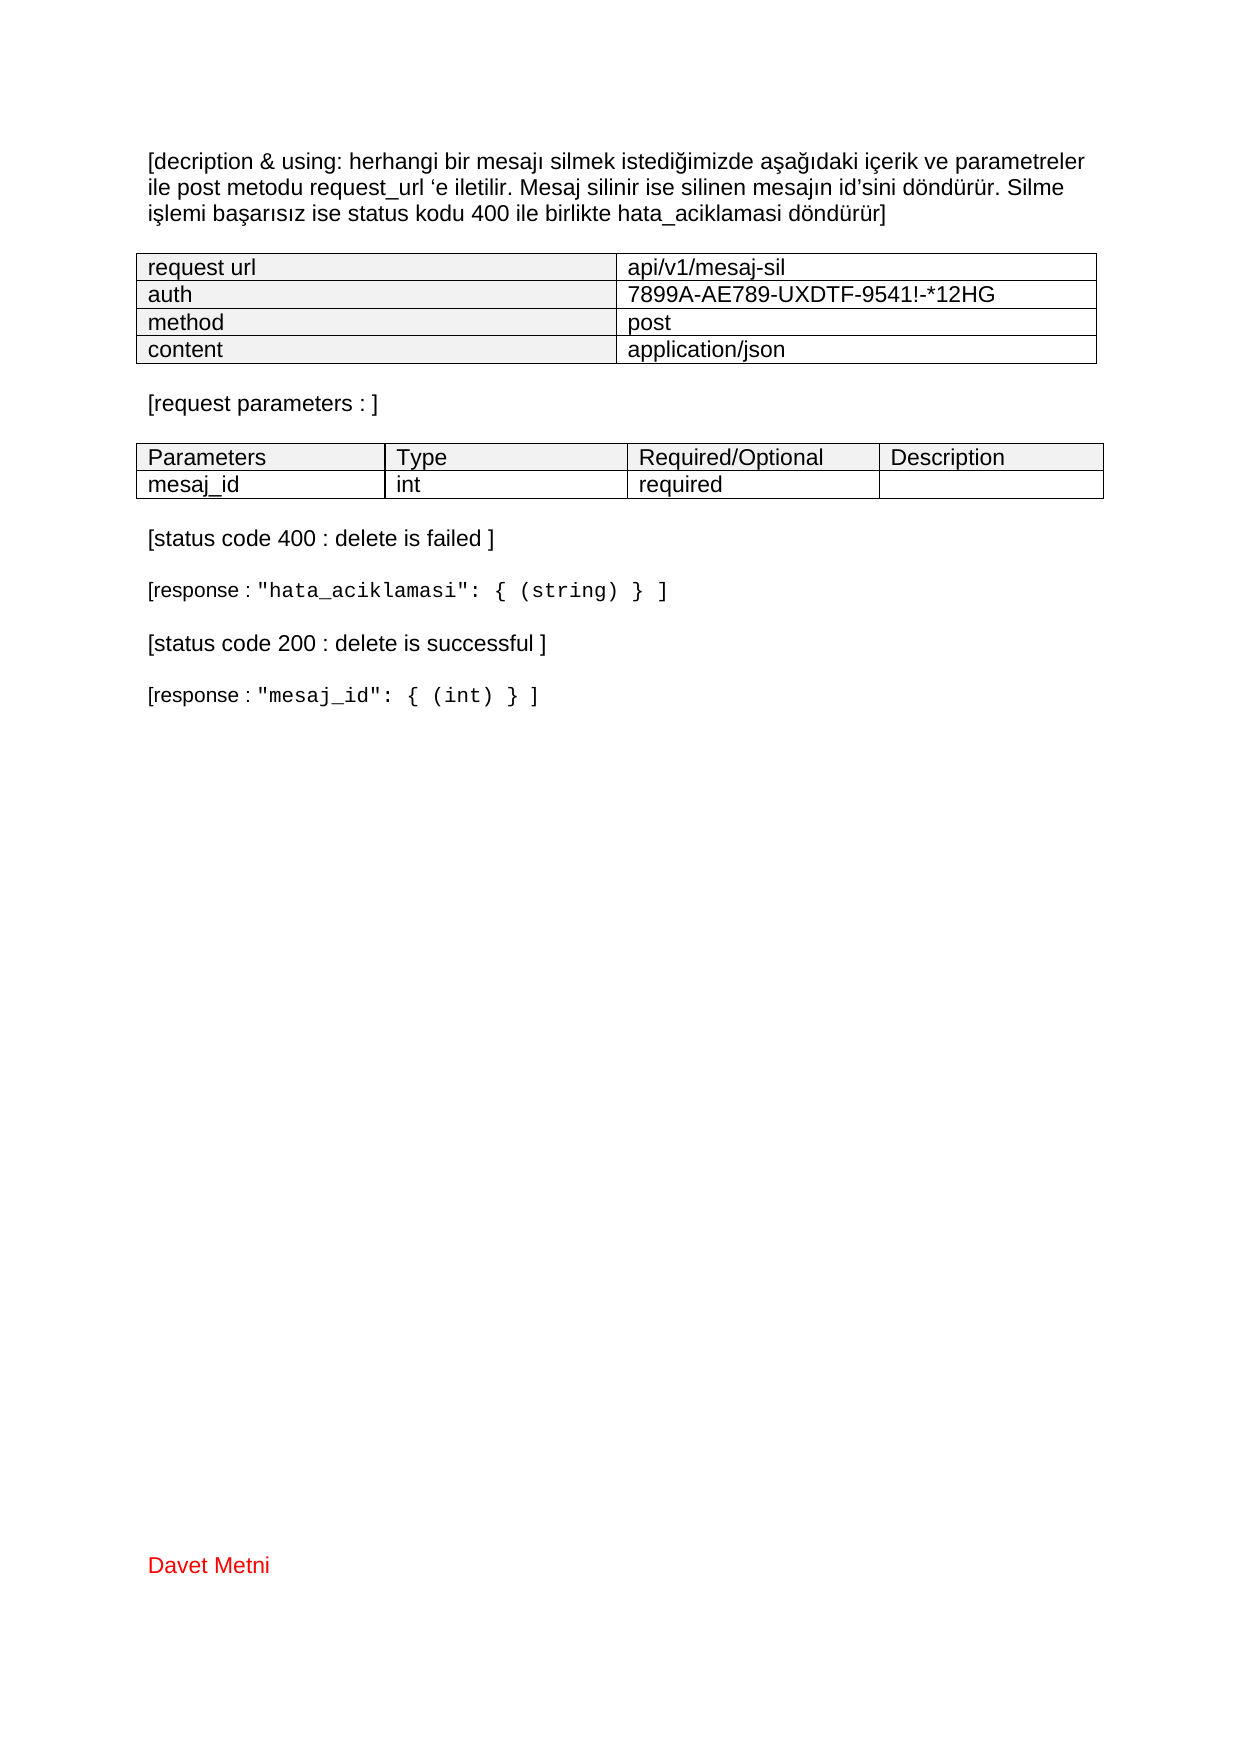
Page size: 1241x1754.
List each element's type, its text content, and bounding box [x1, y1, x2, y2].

text [request parameters : ] [148, 390, 1093, 416]
table_cell mesaj_id [137, 471, 384, 497]
table_header Required/Optional [628, 444, 879, 470]
table_header Type [386, 444, 627, 470]
text [status code 400 : delete is failed ] [148, 525, 1093, 551]
text [response : "hata_aciklamasi": { (string) } ] [148, 578, 1093, 603]
table_header api/v1/mesaj-sil [617, 254, 1096, 280]
table_cell application/json [617, 336, 1096, 363]
table_cell method [137, 309, 616, 335]
table_cell int [386, 471, 627, 497]
text [decription & using: herhangi bir mesajı silmek istediğimizde aşağıdaki içerik ve parametreler ile post metodu request_url ‘e iletilir. Mesaj silinir ise silinen mesajın id’sini döndürür. Silme işlemi başarısız ise status kodu 400 ile birlikte hata_aciklamasi döndürür] [148, 148, 1093, 227]
table_header Description [880, 444, 1103, 470]
table_cell auth [137, 281, 616, 308]
table_cell post [617, 309, 1096, 335]
text [response : "mesaj_id": { (int) } ] [148, 682, 1093, 708]
table_header request url [137, 254, 616, 280]
table_cell [880, 471, 1103, 497]
text Davet Metni [148, 1552, 1093, 1578]
text [status code 200 : delete is successful ] [148, 630, 1093, 656]
table_cell 7899A-AE789-UXDTF-9541!-*12HG [617, 281, 1096, 308]
table_cell content [137, 336, 616, 363]
table_header Parameters [137, 444, 384, 470]
table_cell required [628, 471, 879, 497]
